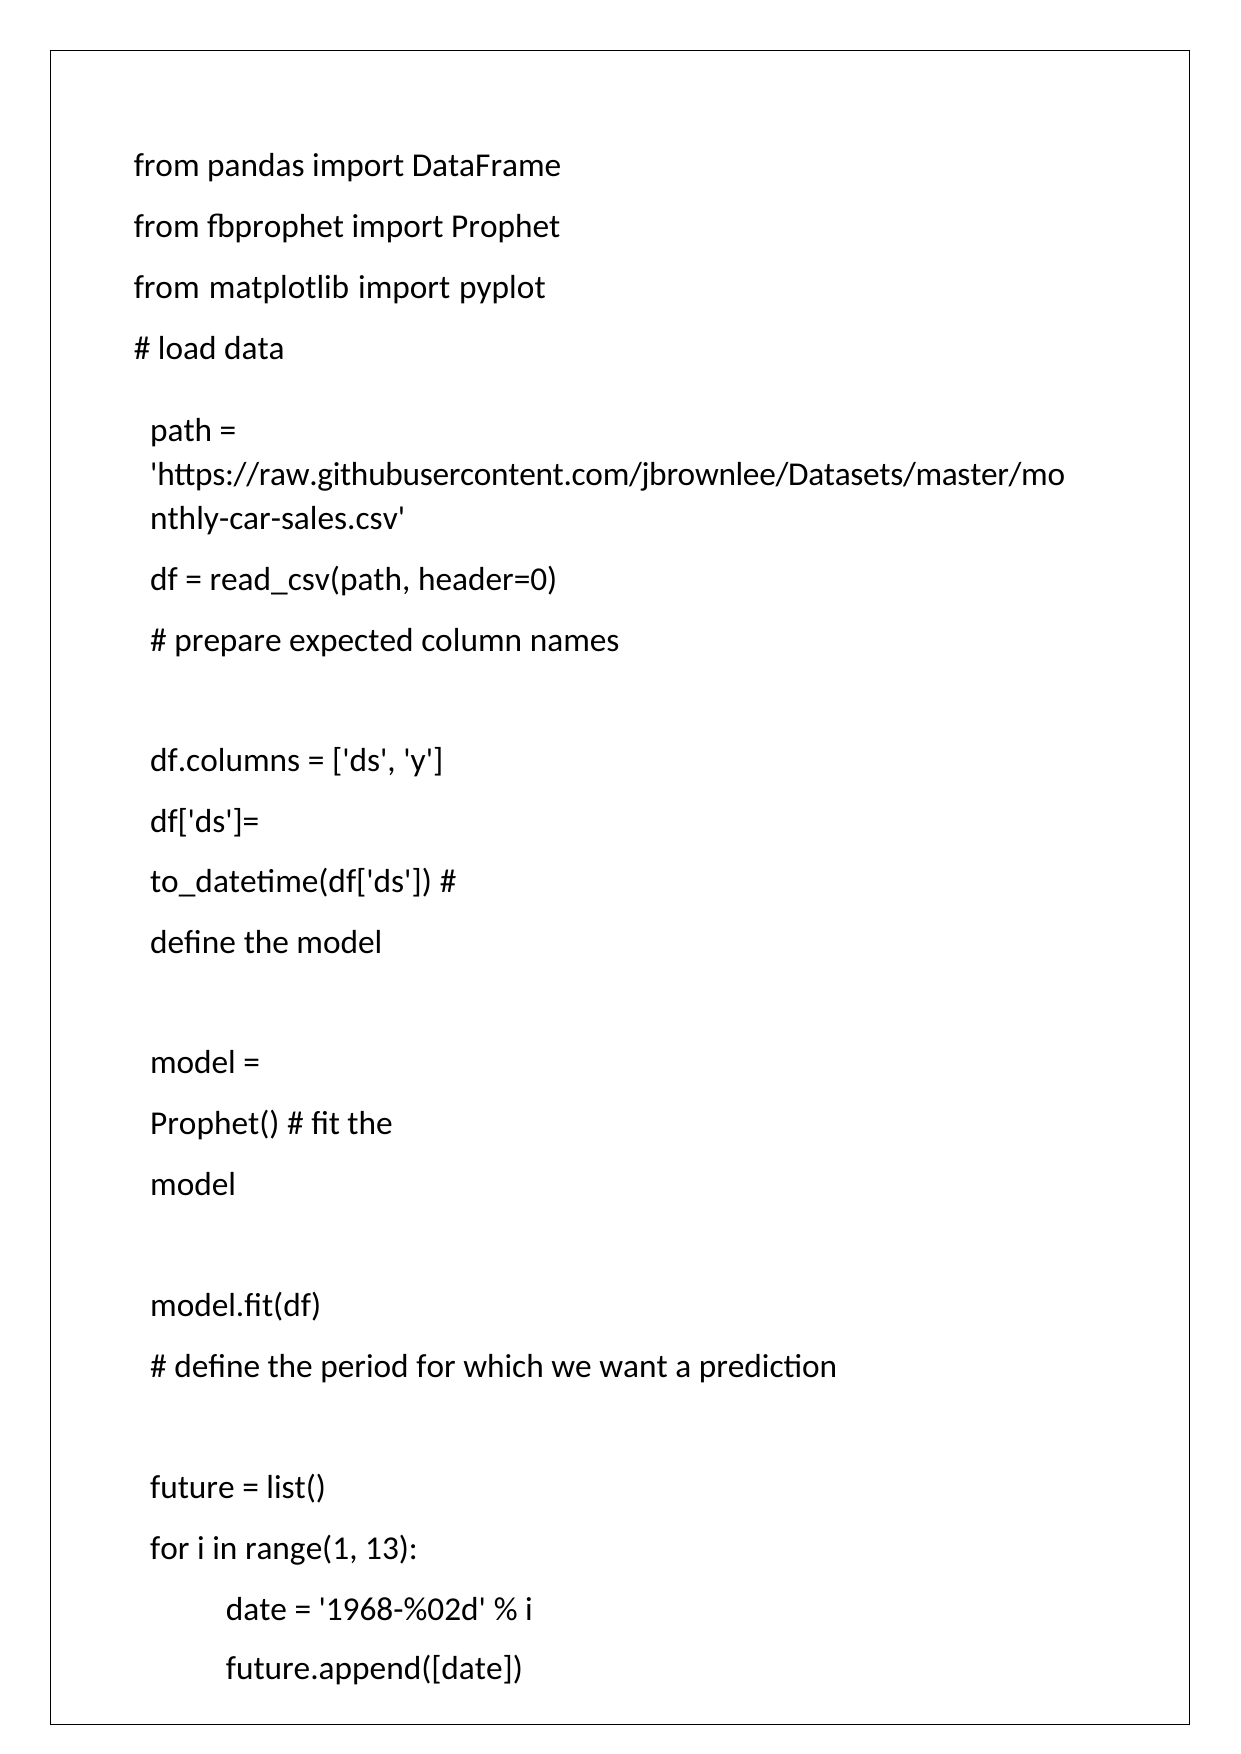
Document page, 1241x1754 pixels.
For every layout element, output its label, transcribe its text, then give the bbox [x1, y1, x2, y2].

text df = read_csv(path, header=0) [150, 558, 1126, 599]
text path = 'https://raw.githubusercontent.com/jbrownlee/Datasets/master/mo nthly-car-sales.csv' [150, 409, 1073, 538]
text for i in range(1, 13): [150, 1527, 1126, 1568]
text from pandas import DataFrame from fbprophet import Prophet from matplotlib import pyplot # load data [133, 144, 562, 368]
text future = list() [150, 1466, 1126, 1507]
text # define the period for which we want a prediction [150, 1345, 1126, 1386]
text df['ds']= to_datetime(df['ds']) # define the model [150, 800, 548, 961]
text model = Prophet() # fit the model [150, 1041, 394, 1204]
text # prepare expected column names [150, 619, 1126, 659]
text model.fit(df) [150, 1284, 1126, 1324]
text date = '1968-%02d' % i future.append([date]) [226, 1588, 820, 1688]
text df.columns = ['ds', 'y'] [150, 739, 1126, 780]
